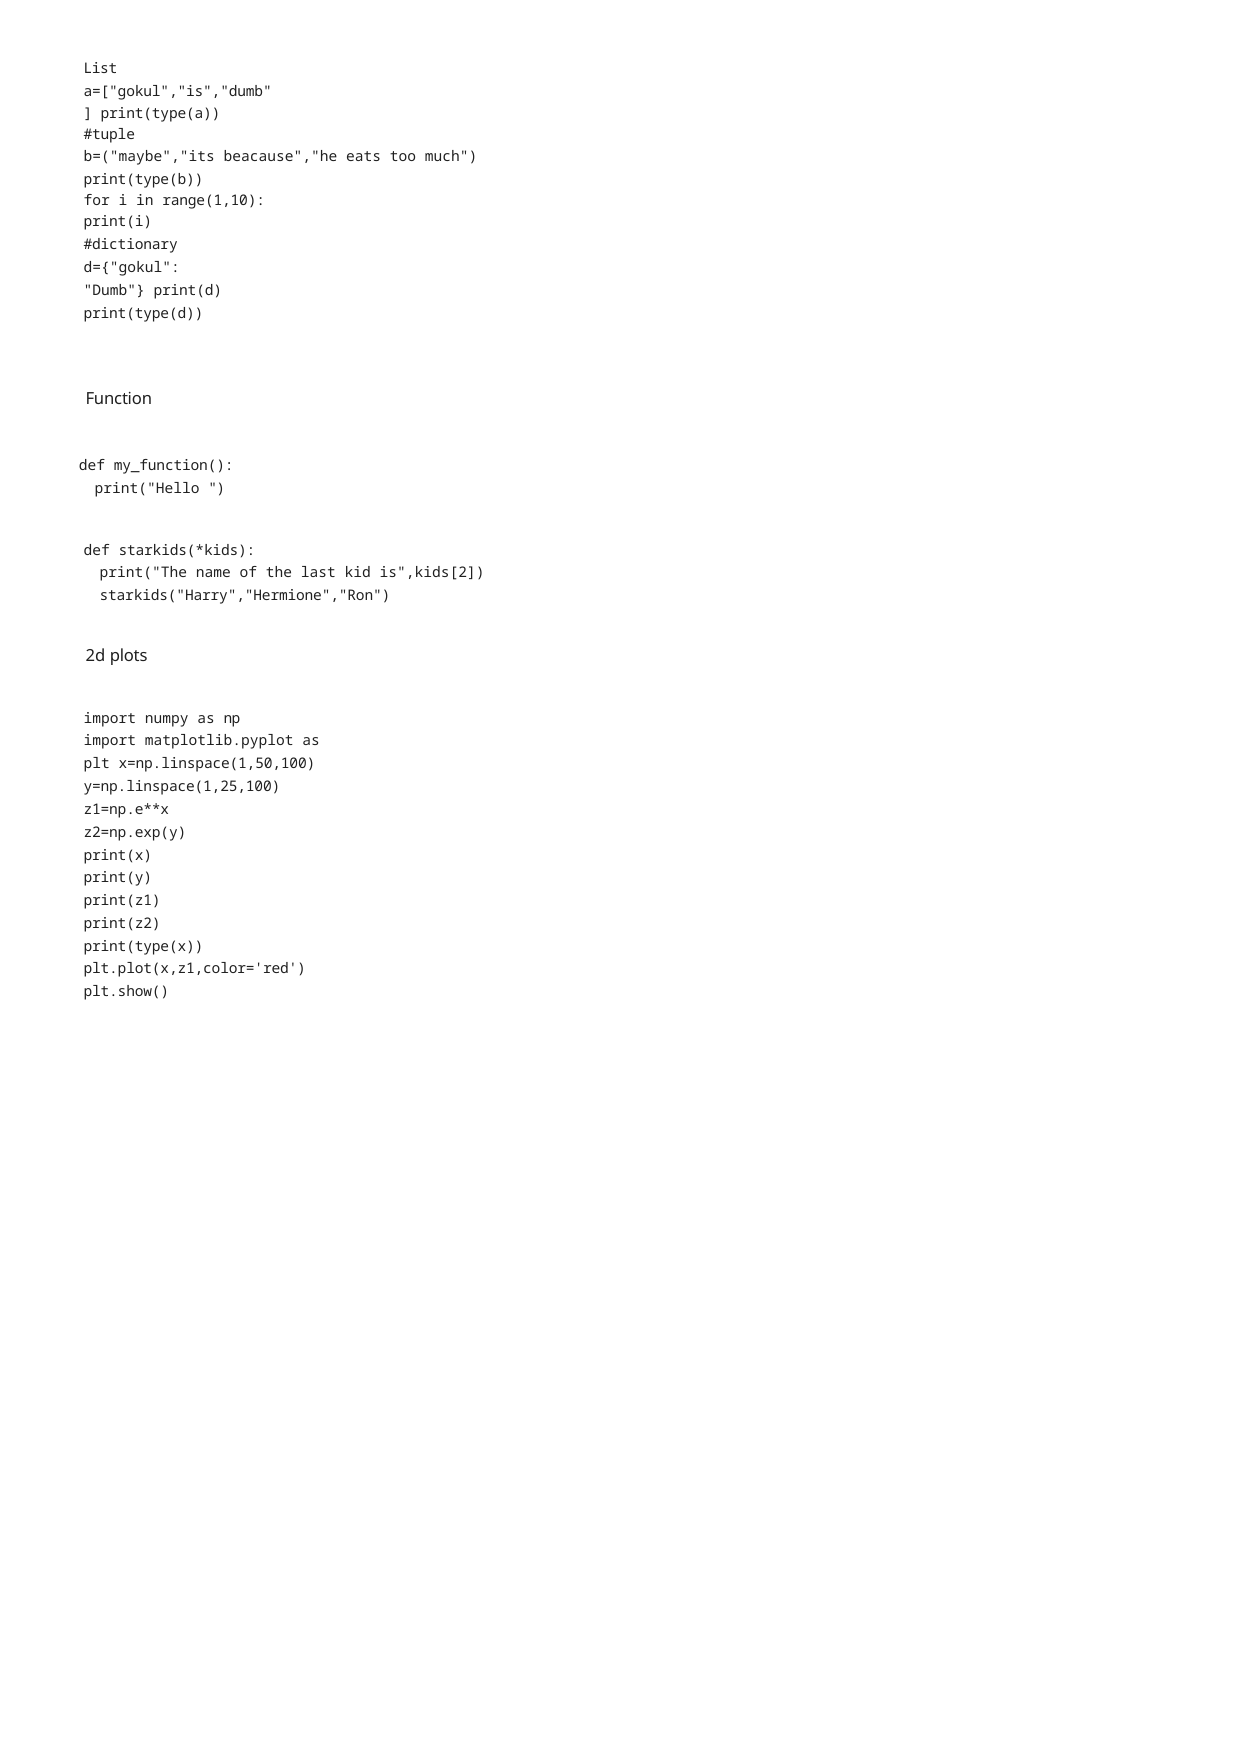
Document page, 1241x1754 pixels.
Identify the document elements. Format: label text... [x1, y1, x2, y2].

text 2d plots [85, 643, 1065, 666]
text plt.plot(x,z1,color='red') plt.show() [83, 958, 308, 1001]
text Function [85, 387, 1065, 409]
text def starkids(*kids): [83, 539, 1065, 559]
text for i in range(1,10): [83, 191, 1065, 208]
text List a=["gokul","is","dumb"] print(type(a)) [83, 58, 277, 123]
text import numpy as np [83, 708, 1065, 727]
text #tuple [83, 126, 1065, 143]
text z2=np.exp(y) print(x) print(y) print(z1) print(z2) print(type(x)) [83, 821, 207, 955]
text print(i) #dictionary d={"gokul": "Dumb"} print(d) print(type(d)) [83, 211, 237, 322]
text import matplotlib.pyplot as plt x=np.linspace(1,50,100) y=np.linspace(1,25,100) z1=np.e**x [83, 730, 339, 818]
text print("Hello ") [75, 478, 245, 498]
text def my_function(): [67, 455, 245, 475]
text print("The name of the last kid is",kids[2]) starkids("Harry","Hermione","Ron") [99, 562, 488, 604]
text b=("maybe","its beacause","he eats too much") print(type(b)) [83, 146, 488, 188]
